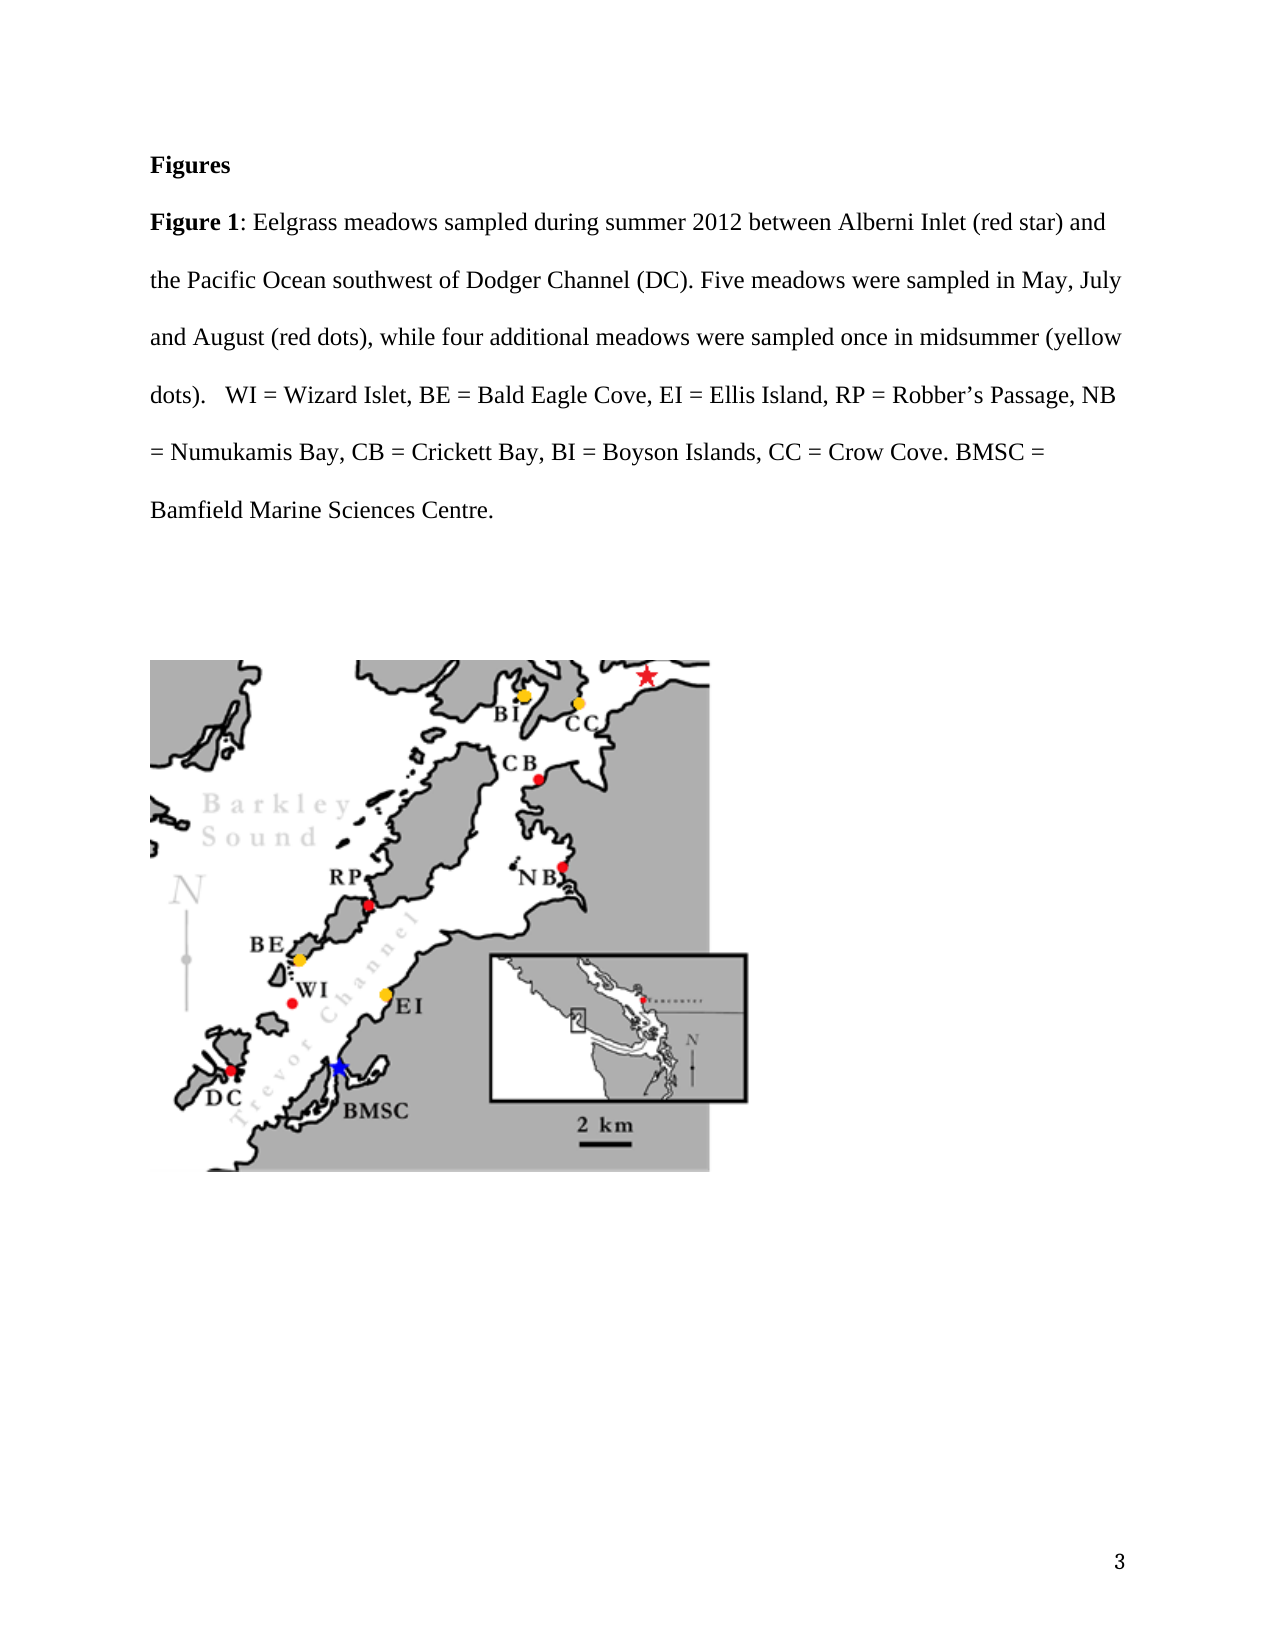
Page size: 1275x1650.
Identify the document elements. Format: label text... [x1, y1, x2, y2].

text Figure 1: Eelgrass meadows sampled during summer 2012 between Alberni Inlet (red star) and the Pacific Ocean southwest of Dodger Channel (DC). Five meadows were sampled in May, July and August (red dots), while four additional meadows were sampled once in midsummer (yellow dots). WI = Wizard Islet, BE = Bald Eagle Cove, EI = Ellis Island, RP = Robber’s Passage, NB = Numukamis Bay, CB = Crickett Bay, BI = Boyson Islands, CC = Crow Cove. BMSC = Bamfield Marine Sciences Centre. [150, 207, 1125, 524]
picture [150, 660, 752, 1172]
text Figures [150, 150, 1125, 179]
